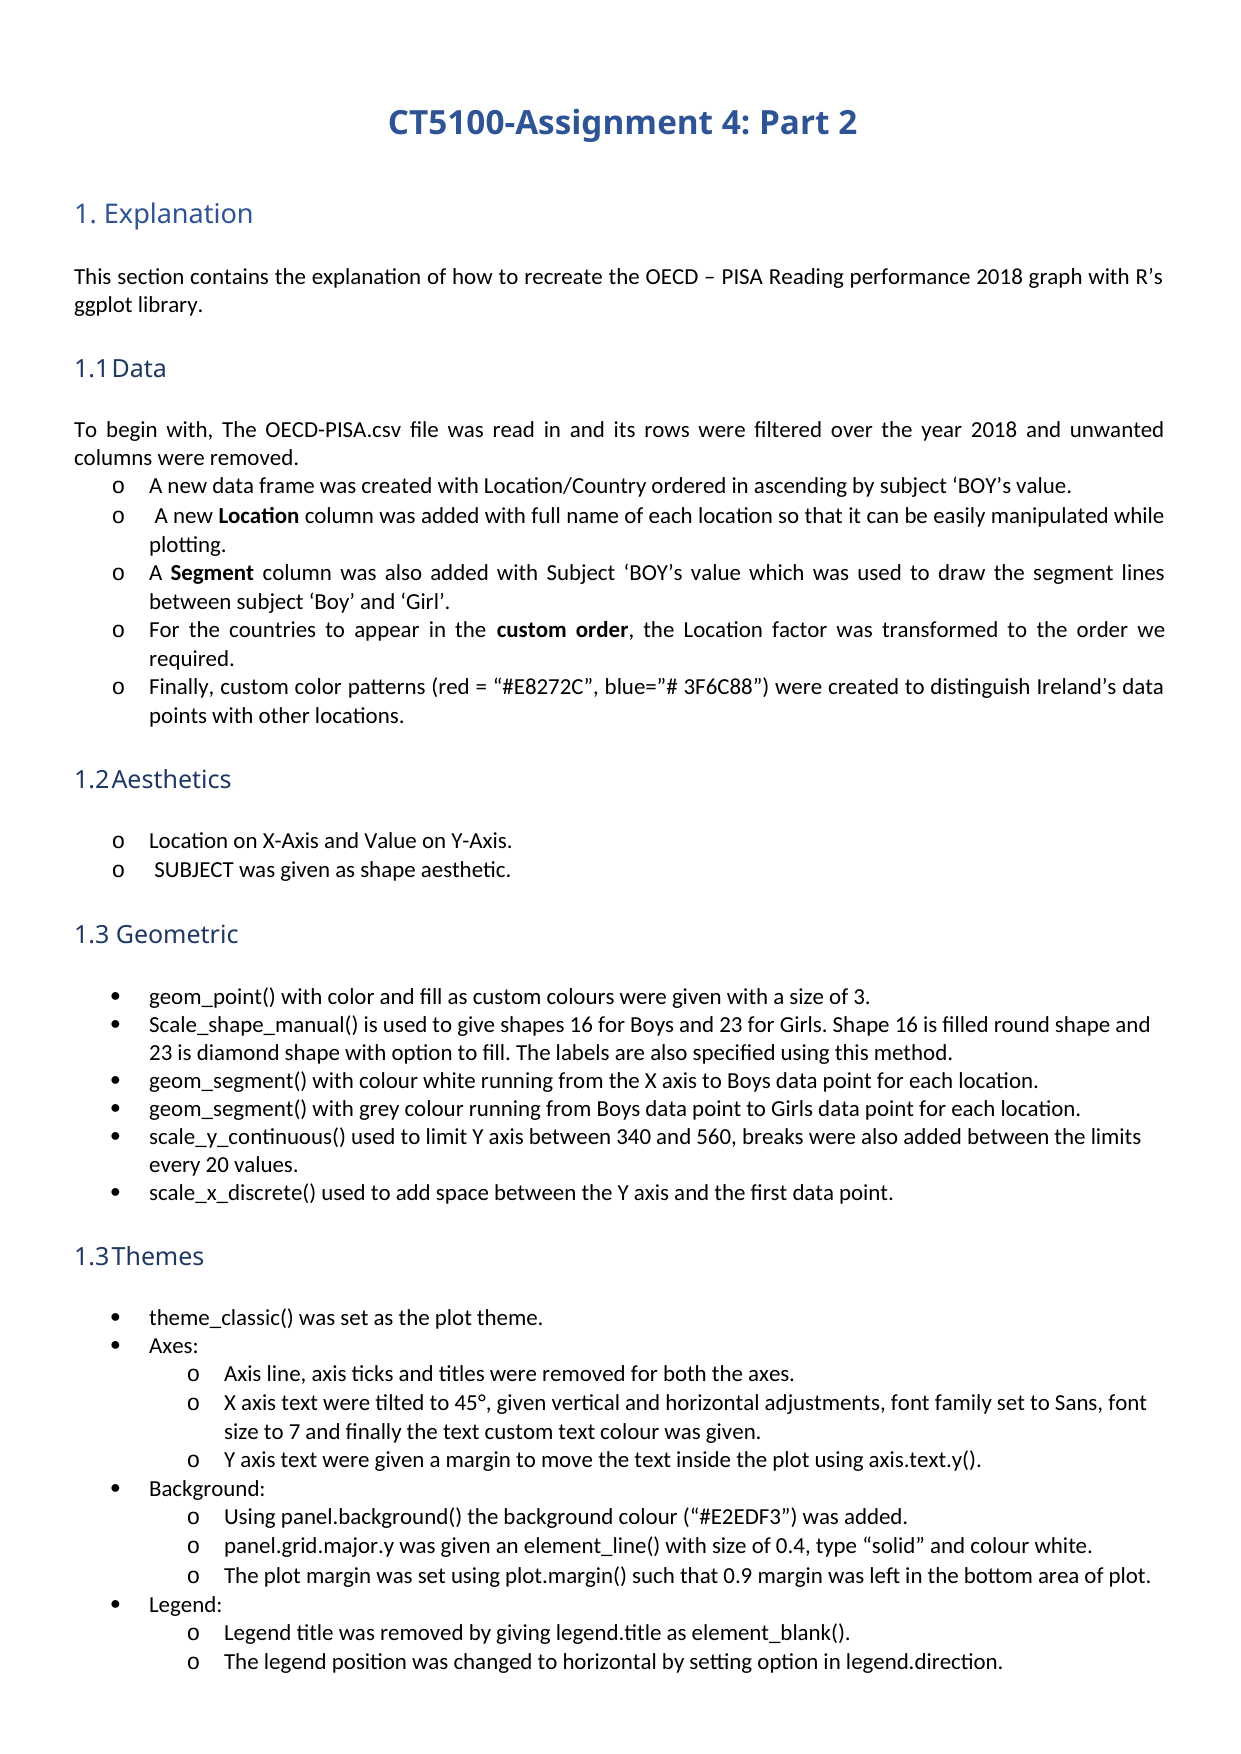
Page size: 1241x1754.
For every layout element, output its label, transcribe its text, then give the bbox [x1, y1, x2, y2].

list The plot margin was set using plot.margin() such that 0.9 margin was left in the bottom area of plot. [186, 1561, 1167, 1590]
subtitle Data [74, 351, 1167, 385]
list For the countries to appear in the custom order, the Location factor was transformed to the order we required. [111, 615, 1167, 672]
list Finally, custom color patterns (red = “#E8272C”, blue=”# 3F6C88”) were created to distinguish Ireland’s data points with other locations. [111, 672, 1167, 729]
list geom_segment() with colour white running from the X axis to Boys data point for each location. [111, 1066, 1167, 1094]
list Location on X-Axis and Value on Y-Axis. [111, 826, 1167, 856]
list Legend title was removed by giving legend.title as element_blank(). [186, 1618, 1167, 1647]
list Background: [111, 1474, 1167, 1502]
list A Segment column was also added with Subject ‘BOY’s value which was used to draw the segment lines between subject ‘Boy’ and ‘Girl’. [111, 558, 1167, 615]
list Axis line, axis ticks and titles were removed for both the axes. [186, 1359, 1167, 1388]
list theme_classic() was set as the plot theme. [111, 1303, 1167, 1331]
text To begin with, The OECD-PISA.csv file was read in and its rows were filtered over the year 2018 and unwanted columns were removed. [74, 416, 1167, 472]
list Legend: [111, 1590, 1167, 1618]
subtitle Aesthetics [74, 762, 1167, 796]
list Scale_shape_manual() is used to give shapes 16 for Boys and 23 for Girls. Shape 16 is filled round shape and 23 is diamond shape with option to fill. The labels are also specified using this method. [111, 1010, 1167, 1066]
subtitle Themes [74, 1238, 1167, 1272]
text This section contains the explanation of how to recreate the OECD – PISA Reading performance 2018 graph with R’s ggplot library. [74, 262, 1167, 318]
list Y axis text were given a margin to move the text inside the plot using axis.text.y(). [186, 1445, 1167, 1474]
subtitle 1.3 Geometric [74, 917, 1167, 951]
list A new Location column was added with full name of each location so that it can be easily manipulated while plotting. [111, 501, 1167, 558]
list SUBJECT was given as shape aesthetic. [111, 856, 1167, 885]
list The legend position was changed to horizontal by setting option in legend.direction. [186, 1647, 1167, 1676]
subtitle 1. Explanation [74, 195, 1167, 232]
list X axis text were tilted to 45°, given vertical and horizontal adjustments, font family set to Sans, font size to 7 and finally the text custom text colour was given. [186, 1388, 1167, 1445]
list scale_y_continuous() used to limit Y axis between 340 and 560, breaks were also added between the limits every 20 values. [111, 1122, 1167, 1178]
list Axes: [111, 1331, 1167, 1359]
list A new data frame was created with Location/Country ordered in ascending by subject ‘BOY’s value. [111, 472, 1167, 501]
list Using panel.background() the background colour (“#E2EDF3”) was added. [186, 1502, 1167, 1532]
list panel.grid.major.y was given an element_line() with size of 0.4, type “solid” and colour white. [186, 1532, 1167, 1561]
list geom_point() with color and fill as custom colours were given with a size of 3. [111, 982, 1167, 1010]
list geom_segment() with grey colour running from Boys data point to Girls data point for each location. [111, 1094, 1167, 1122]
list scale_x_discrete() used to add space between the Y axis and the first data point. [111, 1178, 1167, 1206]
subtitle CT5100-Assignment 4: Part 2 [0, 99, 1240, 144]
